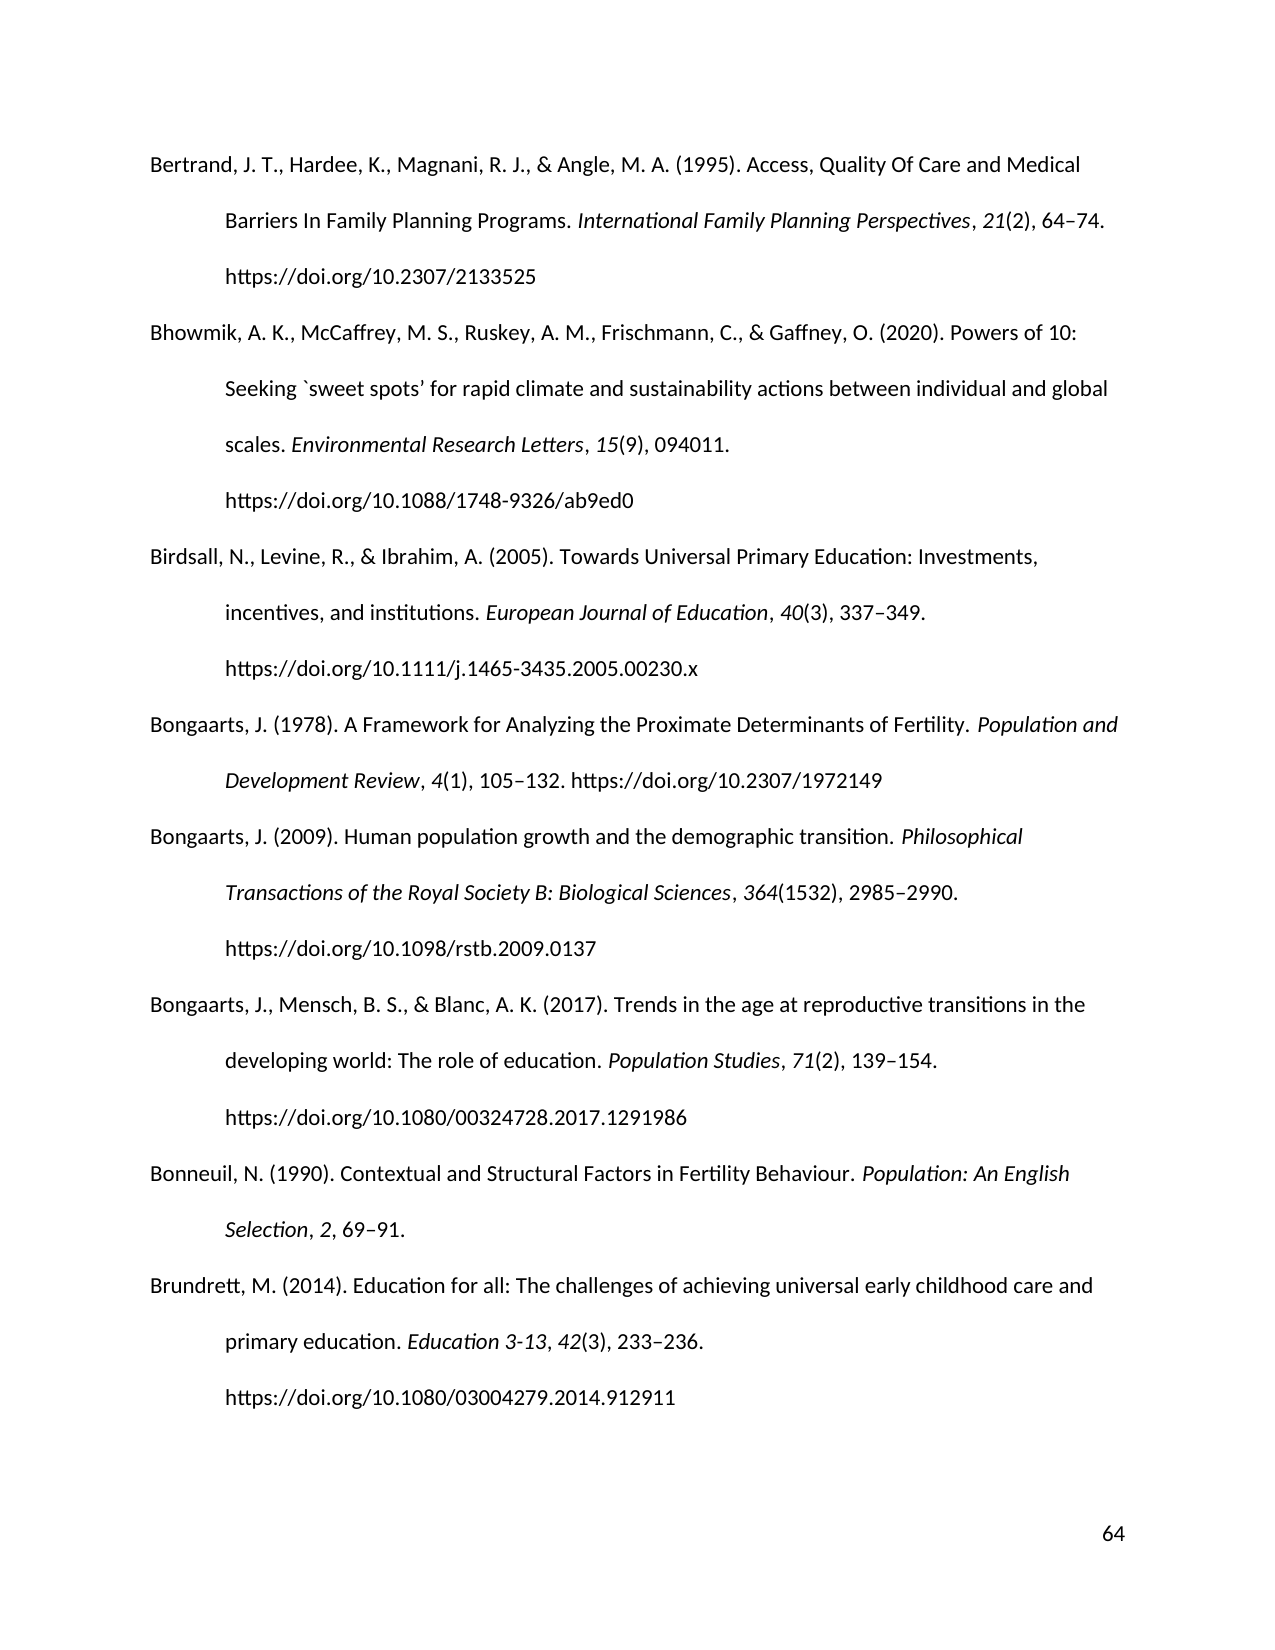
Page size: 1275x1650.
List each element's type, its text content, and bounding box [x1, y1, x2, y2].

text Bhowmik, A. K., McCaffrey, M. S., Ruskey, A. M., Frischmann, C., & Gaffney, O. (2020). Powers of 10: Seeking `sweet spots’ for rapid climate and sustainability actions between individual and global scales. Environmental Research Letters, 15(9), 094011. https://doi.org/10.1088/1748-9326/ab9ed0 [150, 318, 1125, 514]
text Bongaarts, J., Mensch, B. S., & Blanc, A. K. (2017). Trends in the age at reproductive transitions in the developing world: The role of education. Population Studies, 71(2), 139–154. https://doi.org/10.1080/00324728.2017.1291986 [150, 991, 1125, 1131]
text Bongaarts, J. (1978). A Framework for Analyzing the Proximate Determinants of Fertility. Population and Development Review, 4(1), 105–132. https://doi.org/10.2307/1972149 [150, 710, 1125, 794]
text Bertrand, J. T., Hardee, K., Magnani, R. J., & Angle, M. A. (1995). Access, Quality Of Care and Medical Barriers In Family Planning Programs. International Family Planning Perspectives, 21(2), 64–74. https://doi.org/10.2307/2133525 [150, 150, 1125, 290]
text Bonneuil, N. (1990). Contextual and Structural Factors in Fertility Behaviour. Population: An English Selection, 2, 69–91. [150, 1159, 1125, 1243]
text Brundrett, M. (2014). Education for all: The challenges of achieving universal early childhood care and primary education. Education 3-13, 42(3), 233–236. https://doi.org/10.1080/03004279.2014.912911 [150, 1271, 1125, 1411]
text Bongaarts, J. (2009). Human population growth and the demographic transition. Philosophical Transactions of the Royal Society B: Biological Sciences, 364(1532), 2985–2990. https://doi.org/10.1098/rstb.2009.0137 [150, 822, 1125, 963]
text Birdsall, N., Levine, R., & Ibrahim, A. (2005). Towards Universal Primary Education: Investments, incentives, and institutions. European Journal of Education, 40(3), 337–349. https://doi.org/10.1111/j.1465-3435.2005.00230.x [150, 542, 1125, 682]
